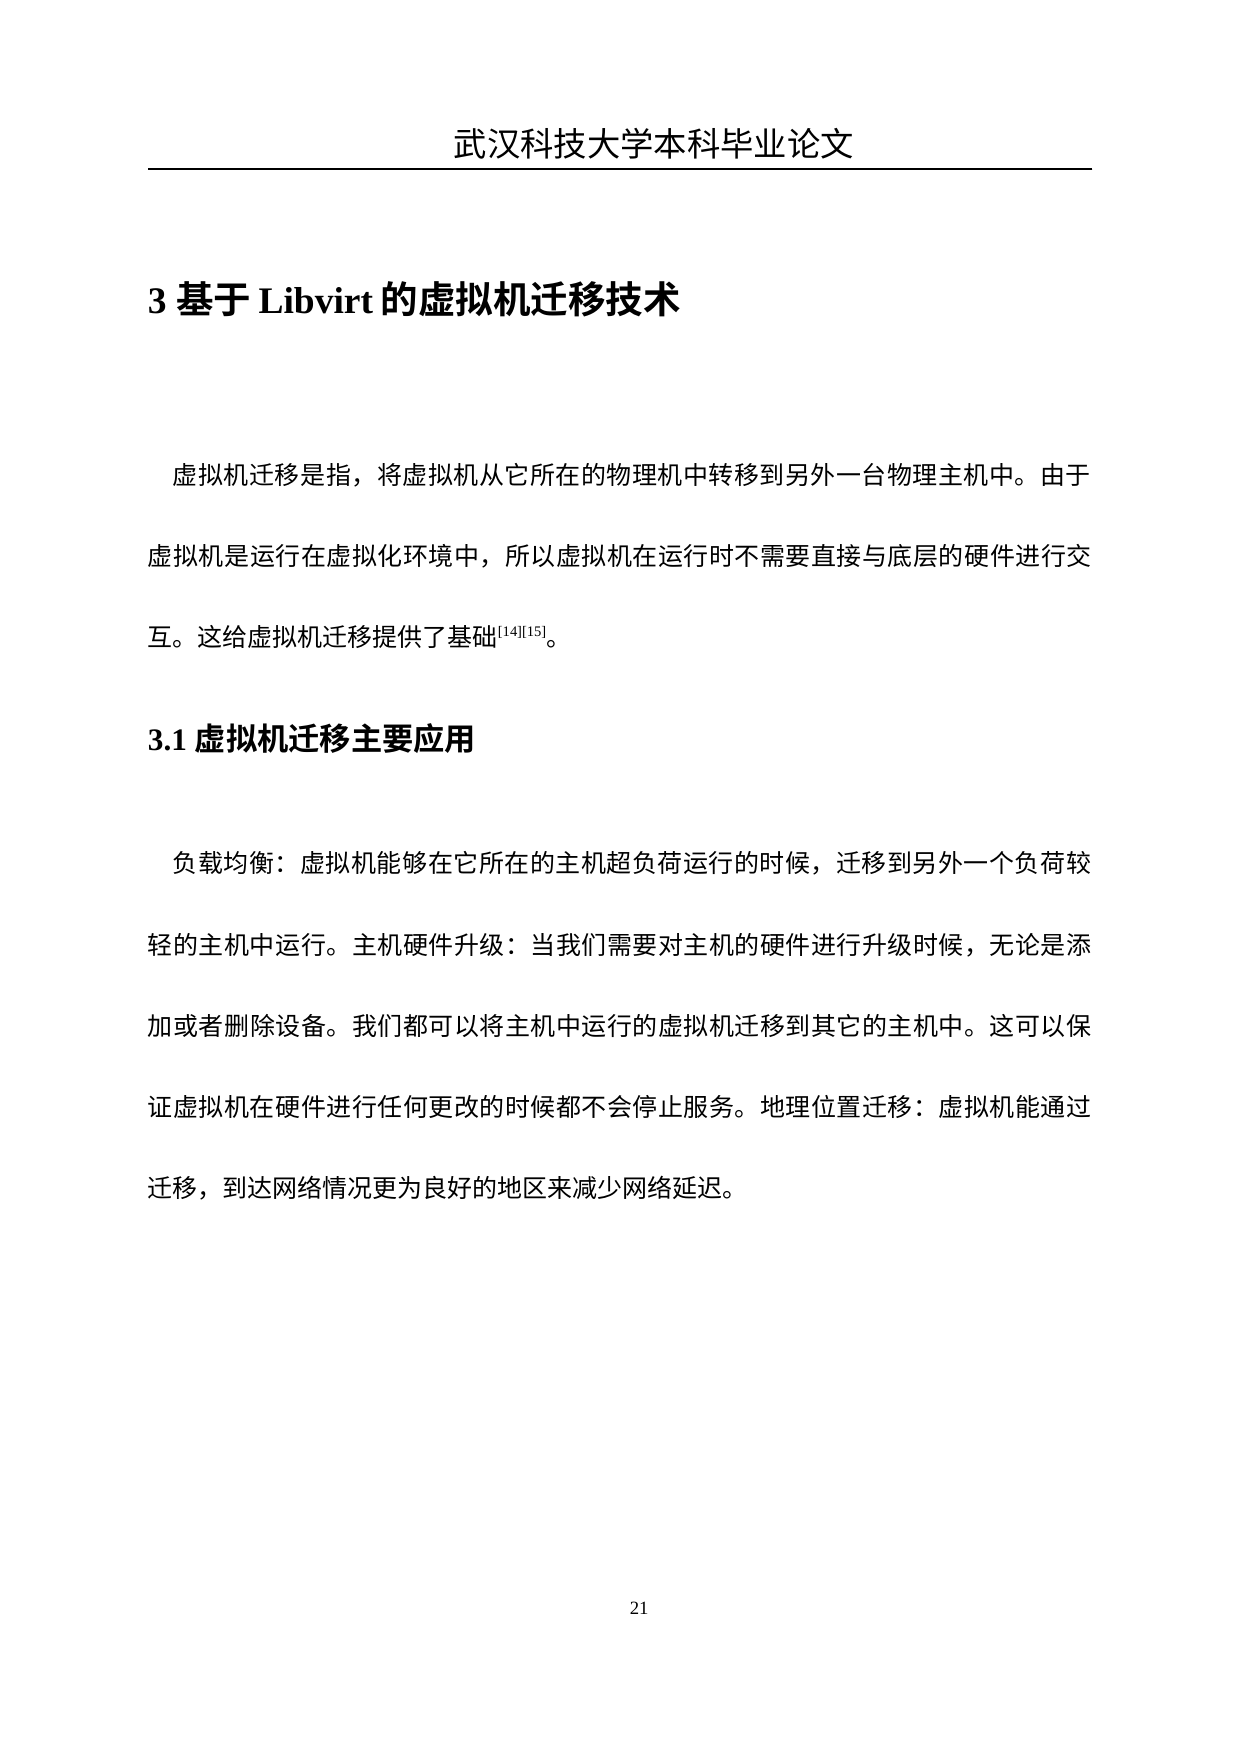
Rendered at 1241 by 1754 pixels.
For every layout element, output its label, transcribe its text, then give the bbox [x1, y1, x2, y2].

text 虚拟机迁移是指，将虚拟机从它所在的物理机中转移到另外一台物理主机中。由于虚拟机是运行在虚拟化环境中，所以虚拟机在运行时不需要直接与底层的硬件进行交互。这给虚拟机迁移提供了基础[14][15]。 [148, 441, 1092, 668]
text 负载均衡：虚拟机能够在它所在的主机超负荷运行的时候，迁移到另外一个负荷较轻的主机中运行。主机硬件升级：当我们需要对主机的硬件进行升级时候，无论是添加或者删除设备。我们都可以将主机中运行的虚拟机迁移到其它的主机中。这可以保证虚拟机在硬件进行任何更改的时候都不会停止服务。地理位置迁移：虚拟机能通过迁移，到达网络情况更为良好的地区来减少网络延迟。 [148, 829, 1092, 1219]
text 3.1 虚拟机迁移主要应用 [148, 704, 1092, 769]
text 3 基于Libvirt的虚拟机迁移技术 [148, 265, 1092, 330]
